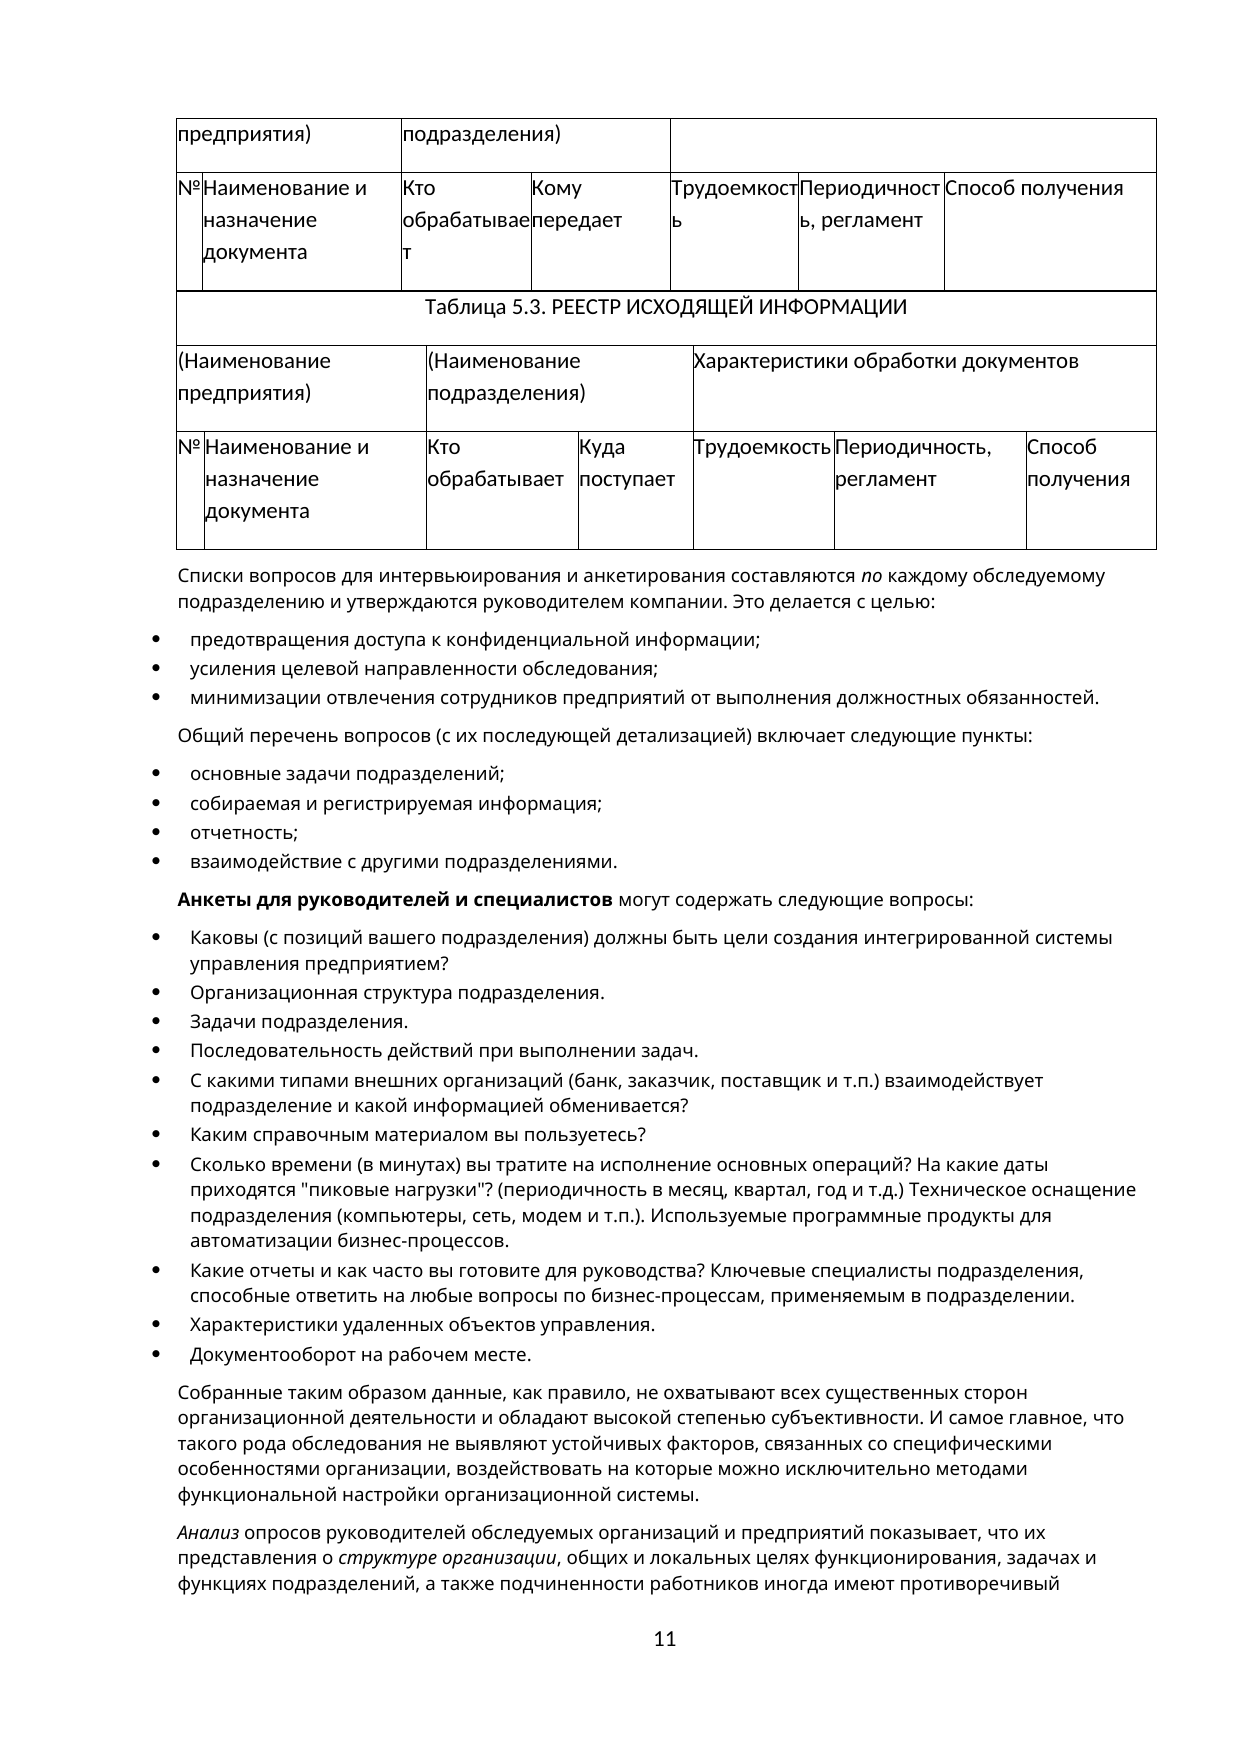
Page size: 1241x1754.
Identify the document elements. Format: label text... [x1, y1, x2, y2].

list взаимодействие с другими подразделениями. [152, 848, 1152, 874]
table_header Таблица 5.3. РЕЕСТР ИСХОДЯЩЕЙ ИНФОРМАЦИИ [177, 292, 1156, 345]
table_cell Способ получения [945, 173, 1156, 290]
table_cell № [177, 173, 202, 290]
text Собранные таким образом данные, как правило, не охватывают всех существенных сторон организационной деятельности и обладают высокой степенью субъективности. И самое главное, что такого рода обследования не выявляют устойчивых факторов, связанных со специфическими особенностями организации, воздействовать на которые можно исключительно методами функциональной настройки организационной системы. [177, 1379, 1152, 1507]
list Сколько времени (в минутах) вы тратите на исполнение основных операций? На какие даты приходятся "пиковые нагрузки"? (периодичность в месяц, квартал, год и т.д.) Техническое оснащение подразделения (компьютеры, сеть, модем и т.п.). Используемые программные продукты для автоматизации бизнес-процессов. [152, 1151, 1152, 1253]
list Документооборот на рабочем месте. [152, 1341, 1152, 1366]
list отчетность; [152, 819, 1152, 844]
table_cell Наименование и назначение документа [205, 432, 426, 549]
list С какими типами внешних организаций (банк, заказчик, поставщик и т.п.) взаимодействует подразделение и какой информацией обменивается? [152, 1067, 1152, 1118]
text Анкеты для руководителей и специалистов могут содержать следующие вопросы: [177, 886, 1152, 912]
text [177, 1519, 1152, 1596]
list предотвращения доступа к конфиденциальной информации; [152, 626, 1152, 651]
table_cell № [177, 432, 204, 549]
table_cell (Наименование подразделения) [427, 346, 693, 431]
text Списки вопросов для интервьюирования и анкетирования составляются по каждому обследуемому подразделению и утверждаются руководителем компании. Это делается с целью: [177, 562, 1152, 613]
list минимизации отвлечения сотрудников предприятий от выполнения должностных обязанностей. [152, 684, 1152, 710]
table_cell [177, 119, 401, 172]
table_cell (Наименование предприятия) [177, 346, 426, 431]
table_cell Кто обрабатывает [402, 173, 531, 290]
table_cell Периодичность, регламент [799, 173, 944, 290]
table_cell Характеристики обработки документов [694, 346, 1156, 431]
list Характеристики удаленных объектов управления. [152, 1312, 1152, 1337]
list Какие отчеты и как часто вы готовите для руководства? Ключевые специалисты подразделения, способные ответить на любые вопросы по бизнес-процессам, применяемым в подразделении. [152, 1257, 1152, 1308]
table_cell Наименование и назначение документа [203, 173, 401, 290]
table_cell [671, 119, 1156, 172]
list Задачи подразделения. [152, 1008, 1152, 1034]
table_cell Кому передает [532, 173, 670, 290]
text Общий перечень вопросов (с их последующей детализацией) включает следующие пункты: [177, 722, 1152, 748]
list Каковы (с позиций вашего подразделения) должны быть цели создания интегрированной системы управления предприятием? [152, 924, 1152, 975]
list усиления целевой направленности обследования; [152, 655, 1152, 681]
list Последовательность действий при выполнении задач. [152, 1038, 1152, 1063]
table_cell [402, 119, 670, 172]
table_cell Периодичность, регламент [835, 432, 1026, 549]
list Организационная структура подразделения. [152, 979, 1152, 1005]
table_cell Куда поступает [579, 432, 693, 549]
table_cell Трудоемкость [694, 432, 834, 549]
table_cell Способ получения [1027, 432, 1156, 549]
table_cell Трудоемкость [671, 173, 798, 290]
list собираемая и регистрируемая информация; [152, 790, 1152, 815]
list основные задачи подразделений; [152, 761, 1152, 786]
list Каким справочным материалом вы пользуетесь? [152, 1122, 1152, 1147]
table_cell Кто обрабатывает [427, 432, 578, 549]
